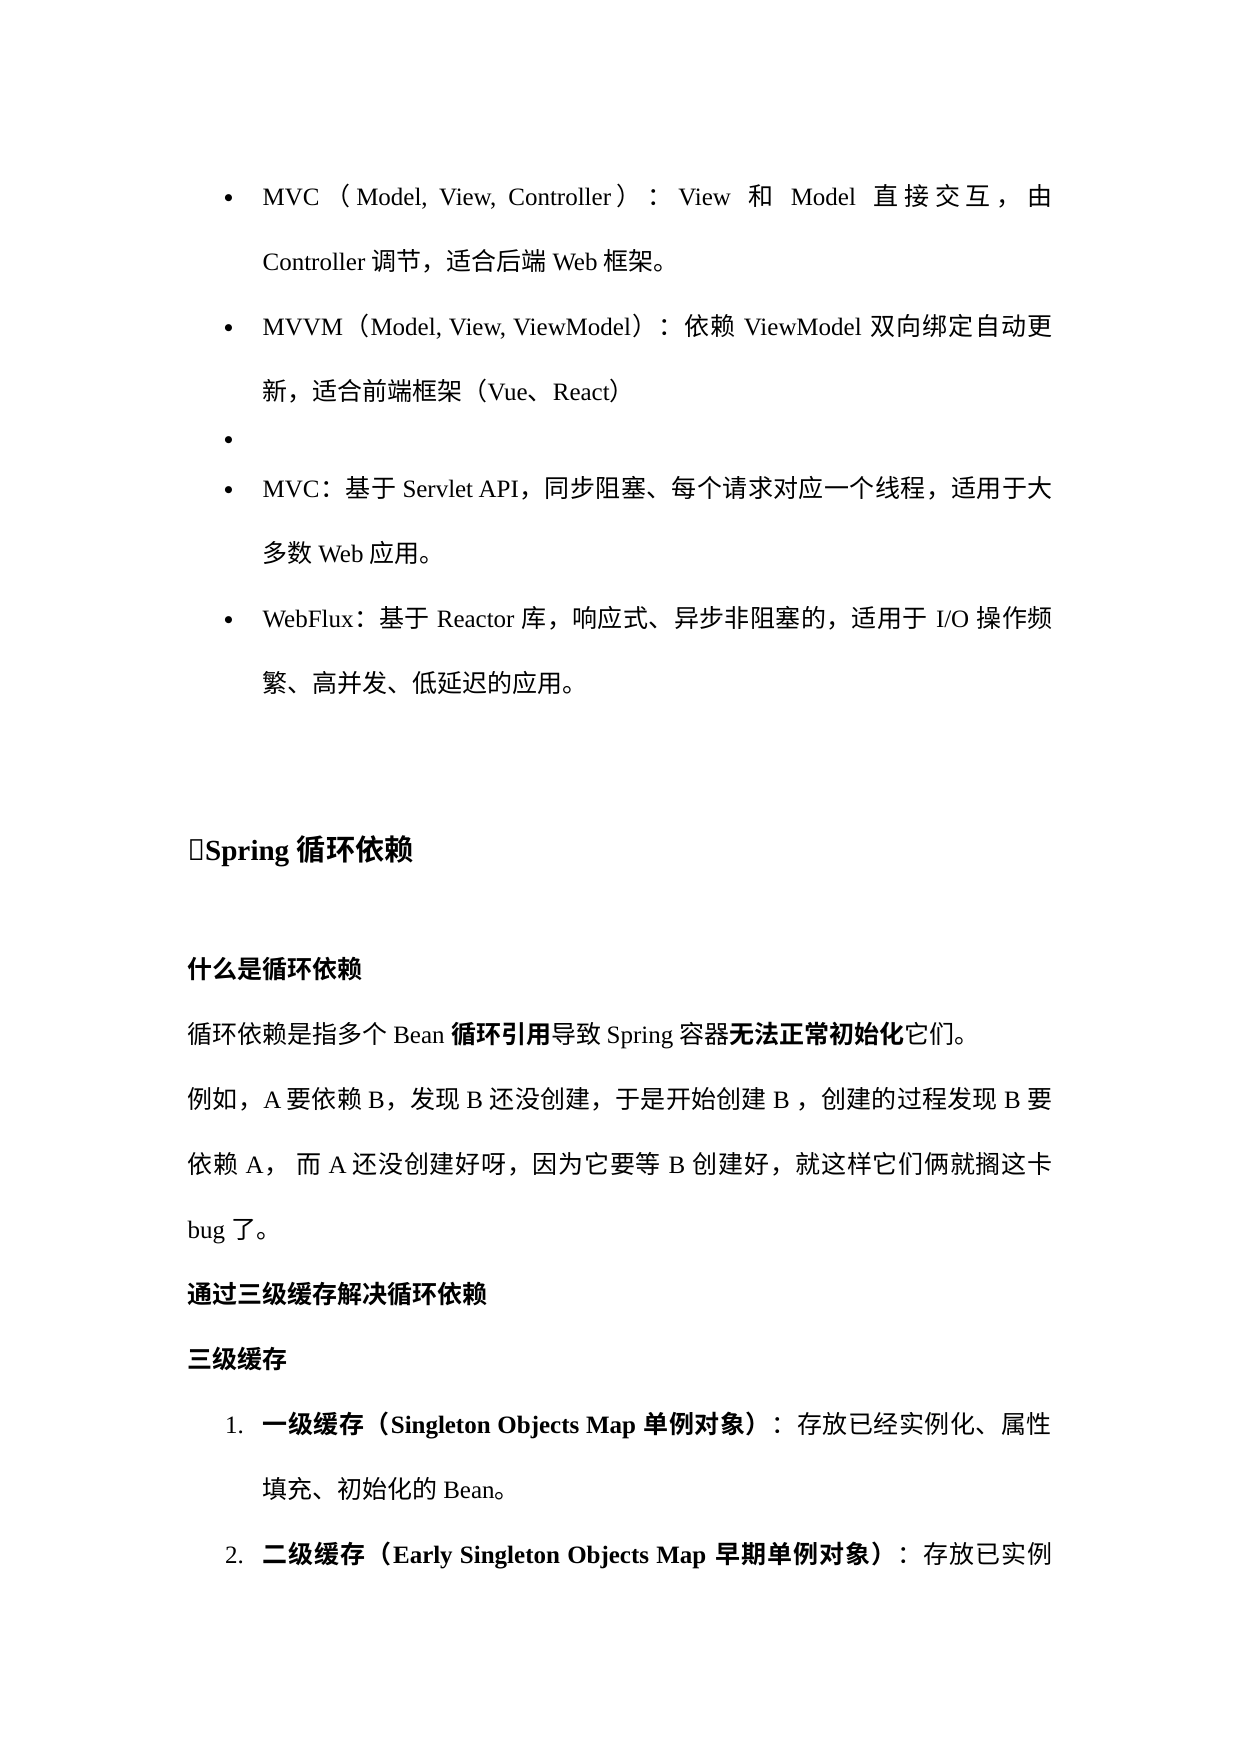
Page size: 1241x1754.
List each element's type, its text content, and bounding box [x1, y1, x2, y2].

text 三级缓存 [187, 1325, 1053, 1390]
text 例如，A 要依赖 B，发现 B 还没创建，于是开始创建 B ，创建的过程发现 B 要依赖 A， 而 A 还没创建好呀，因为它要等 B 创建好，就这样它们俩就搁这卡 bug 了。 [187, 1065, 1053, 1260]
text 通过三级缓存解决循环依赖 [187, 1260, 1053, 1325]
list WebFlux：基于 Reactor 库，响应式、异步非阻塞的，适用于 I/O 操作频繁、高并发、低延迟的应用。 [225, 584, 1053, 714]
list MVVM（Model, View, ViewModel）：依赖 ViewModel 双向绑定自动更新，适合前端框架（Vue、React） [225, 292, 1053, 422]
text 循环依赖是指多个 Bean 循环引用导致 Spring 容器无法正常初始化它们。 [187, 1000, 1053, 1065]
list 一级缓存（Singleton Objects Map 单例对象）：存放已经实例化、属性填充、初始化的 Bean。 [225, 1390, 1053, 1520]
text 什么是循环依赖 [187, 935, 1053, 1000]
list MVC（Model, View, Controller）：View 和 Model 直接交互，由 Controller 调节，适合后端 Web 框架。 [225, 162, 1053, 292]
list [225, 1520, 1053, 1585]
subtitle 🍃Spring 循环依赖 [187, 815, 1053, 880]
list MVC：基于 Servlet API，同步阻塞、每个请求对应一个线程，适用于大多数 Web 应用。 [225, 454, 1053, 584]
